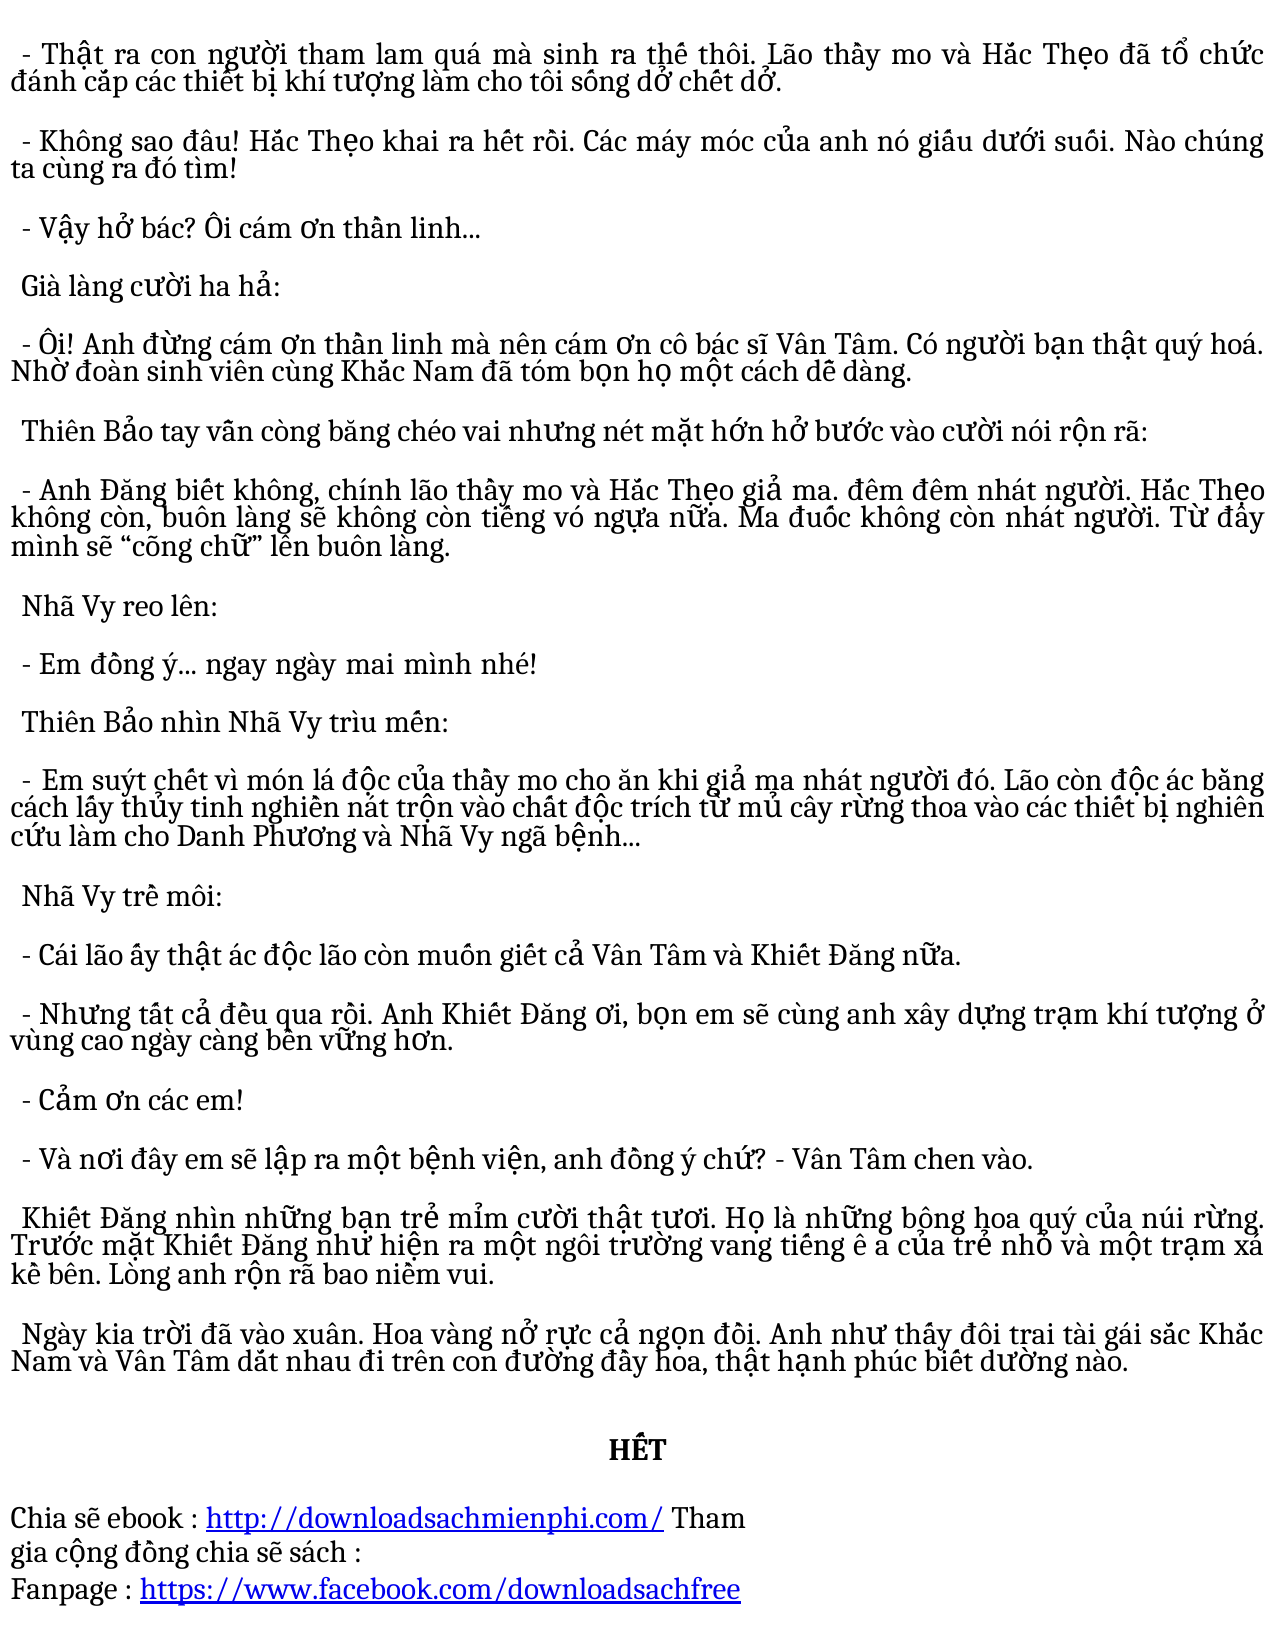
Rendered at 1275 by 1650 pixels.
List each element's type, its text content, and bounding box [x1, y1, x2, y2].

list Cái lão ấy thật ác độc lão còn muốn giết cả Vân Tâm và Khiết Đăng nữa. [21, 937, 1275, 973]
subtitle HẾT [492, 1432, 783, 1468]
list Anh Đăng biết không, chính lão thầy mo và Hắc Thẹo giả ma. đêm đêm nhát người. Hắc Thẹo không còn, buôn làng sẽ không còn tiếng vó ngựa nữa. Ma đuốc không còn nhát người. Từ đây mình sẽ “cõng chữ” lên buôn làng. [10, 477, 1265, 564]
text Nhã Vy reo lên: [21, 588, 1275, 624]
list Và nơi đây em sẽ lập ra một bệnh viện, anh đồng ý chứ? - Vân Tâm chen vào. [21, 1141, 1275, 1177]
text Khiết Đăng nhìn những bạn trẻ mỉm cười thật tươi. Họ là những bông hoa quý của núi rừng. Trước mặt Khiết Đăng như hiện ra một ngôi trường vang tiếng ê a của trẻ nhỏ và một trạm xá kề bên. Lòng anh rộn rã bao niềm vui. [10, 1206, 1265, 1292]
text Nhã Vy trề môi: [21, 878, 1275, 914]
list Em đồng ý... ngay ngày mai mình nhé! Thiên Bảo nhìn Nhã Vy trìu mến: [21, 647, 538, 740]
text Ngày kia trời đã vào xuân. Hoa vàng nở rực cả ngọn đồi. Anh như thấy đôi trai tài gái sắc Khắc Nam và Vân Tâm dắt nhau đi trên con đường đầy hoa, thật hạnh phúc biết dường nào. [10, 1322, 1264, 1379]
text Fanpage : https://www.facebook.com/downloadsachfree [10, 1571, 1275, 1607]
list Vậy hở bác? Ôi cám ơn thần linh... Già làng cười ha hả: [21, 210, 481, 304]
list Em suýt chết vì món lá độc của thầy mo cho ăn khi giả ma nhát người đó. Lão còn độc ác bằng cách lấy thủy tinh nghiền nát trộn vào chất độc trích từ mủ cây rừng thoa vào các thiết bị nghiên cứu làm cho Danh Phương và Nhã Vy ngã bệnh... [10, 768, 1264, 854]
list Thật ra con người tham lam quá mà sinh ra thế thôi. Lão thầy mo và Hắc Thẹo đã tổ chức đánh cắp các thiết bị khí tượng làm cho tôi sống dở chết dở. [10, 42, 1264, 99]
list Không sao đâu! Hắc Thẹo khai ra hết rồi. Các máy móc của anh nó giấu dưới suối. Nào chúng ta cùng ra đó tìm! [10, 129, 1265, 186]
list Nhưng tất cả đều qua rồi. Anh Khiết Đăng ơi, bọn em sẽ cùng anh xây dựng trạm khí tượng ở vùng cao ngày càng bền vững hơn. [10, 1001, 1265, 1059]
text Thiên Bảo tay vẫn còng băng chéo vai nhưng nét mặt hớn hở bước vào cười nói rộn rã: [21, 413, 1275, 449]
text Chia sẽ ebook : http://downloadsachmienphi.com/ Tham gia cộng đồng chia sẽ sách : [10, 1500, 764, 1571]
list Cảm ơn các em! [21, 1083, 1275, 1119]
list Ôi! Anh đừng cám ơn thần linh mà nên cám ơn cô bác sĩ Vân Tâm. Có người bạn thật quý hoá. Nhờ đoàn sinh viên cùng Khắc Nam đã tóm bọn họ một cách dễ dàng. [10, 332, 1265, 389]
